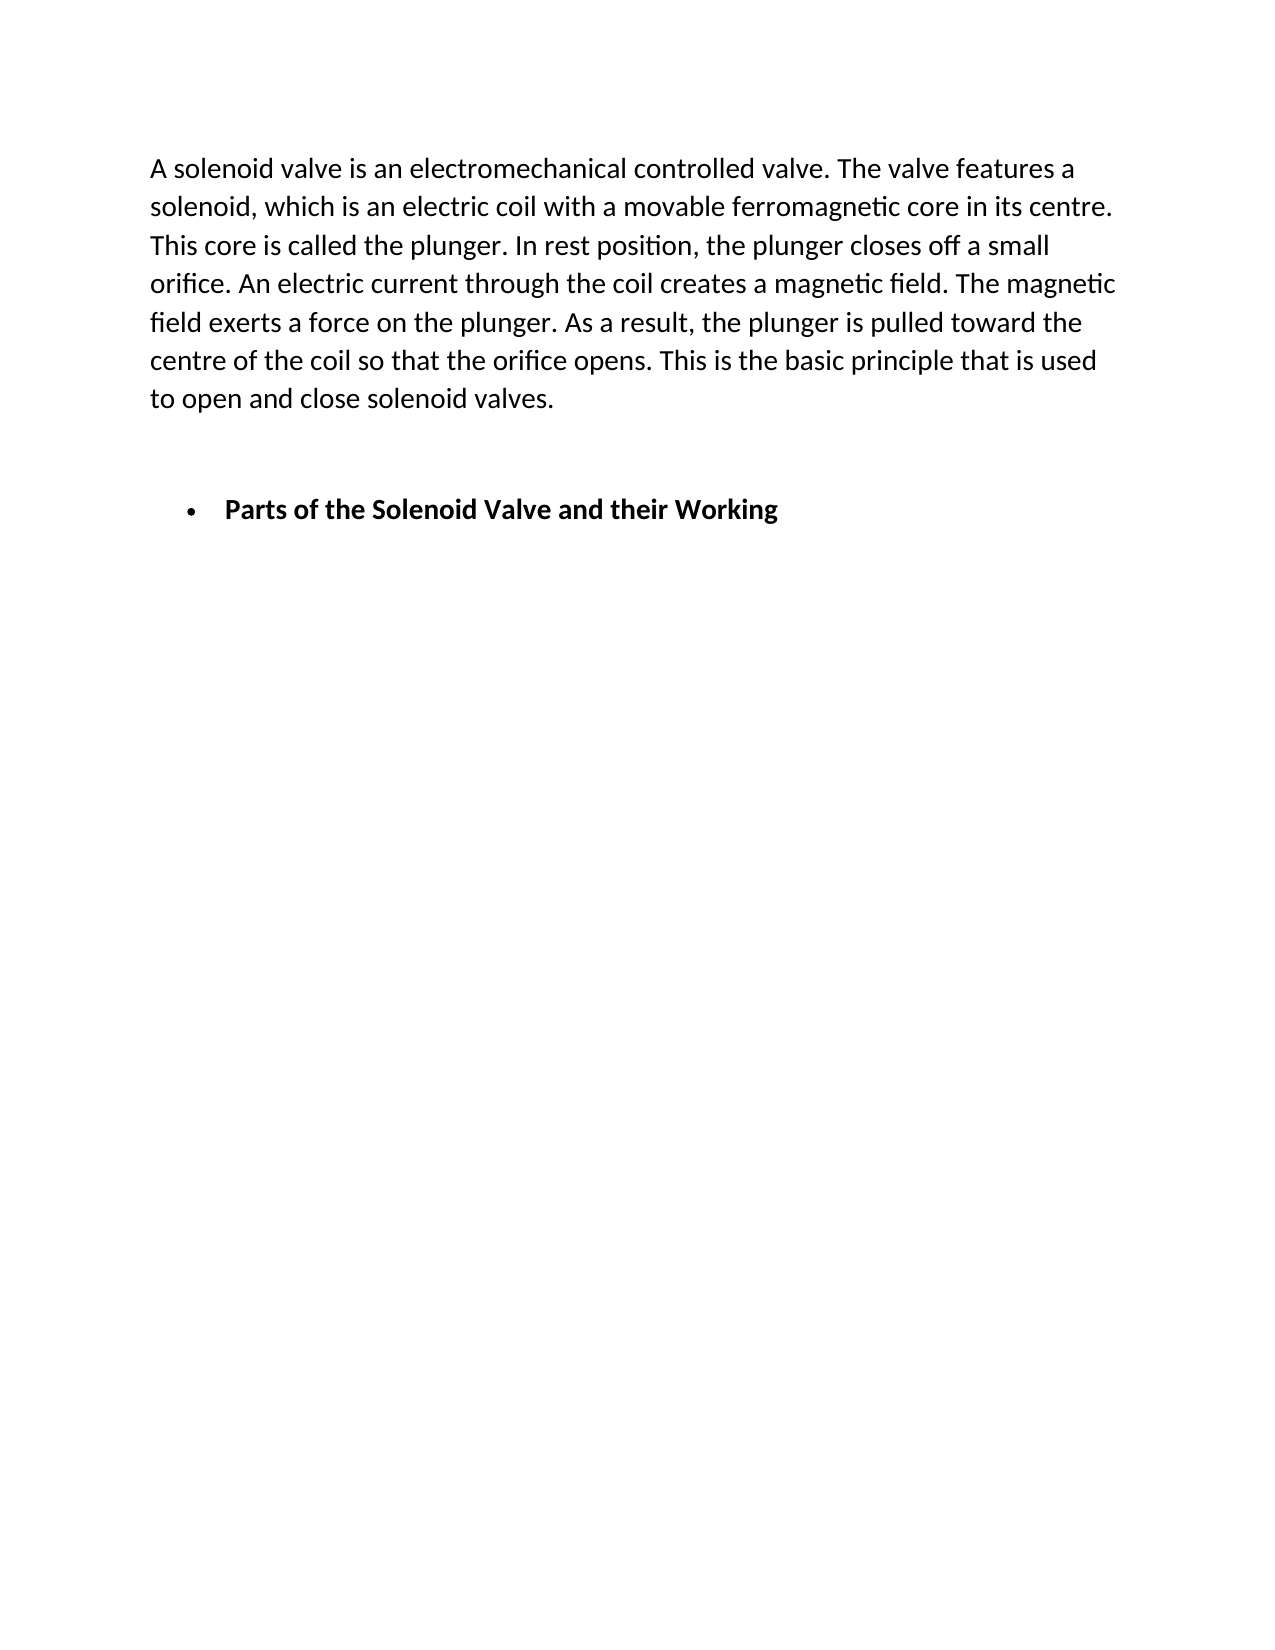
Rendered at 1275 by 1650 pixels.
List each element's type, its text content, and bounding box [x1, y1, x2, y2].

list Parts of the Solenoid Valve and their Working [187, 491, 1125, 526]
text A solenoid valve is an electromechanical controlled valve. The valve features a solenoid, which is an electric coil with a movable ferromagnetic core in its centre. This core is called the plunger. In rest position, the plunger closes off a small orifice. An electric current through the coil creates a magnetic field. The magnetic field exerts a force on the plunger. As a result, the plunger is pulled toward the centre of the coil so that the orifice opens. This is the basic principle that is used to open and close solenoid valves. [150, 150, 1125, 416]
